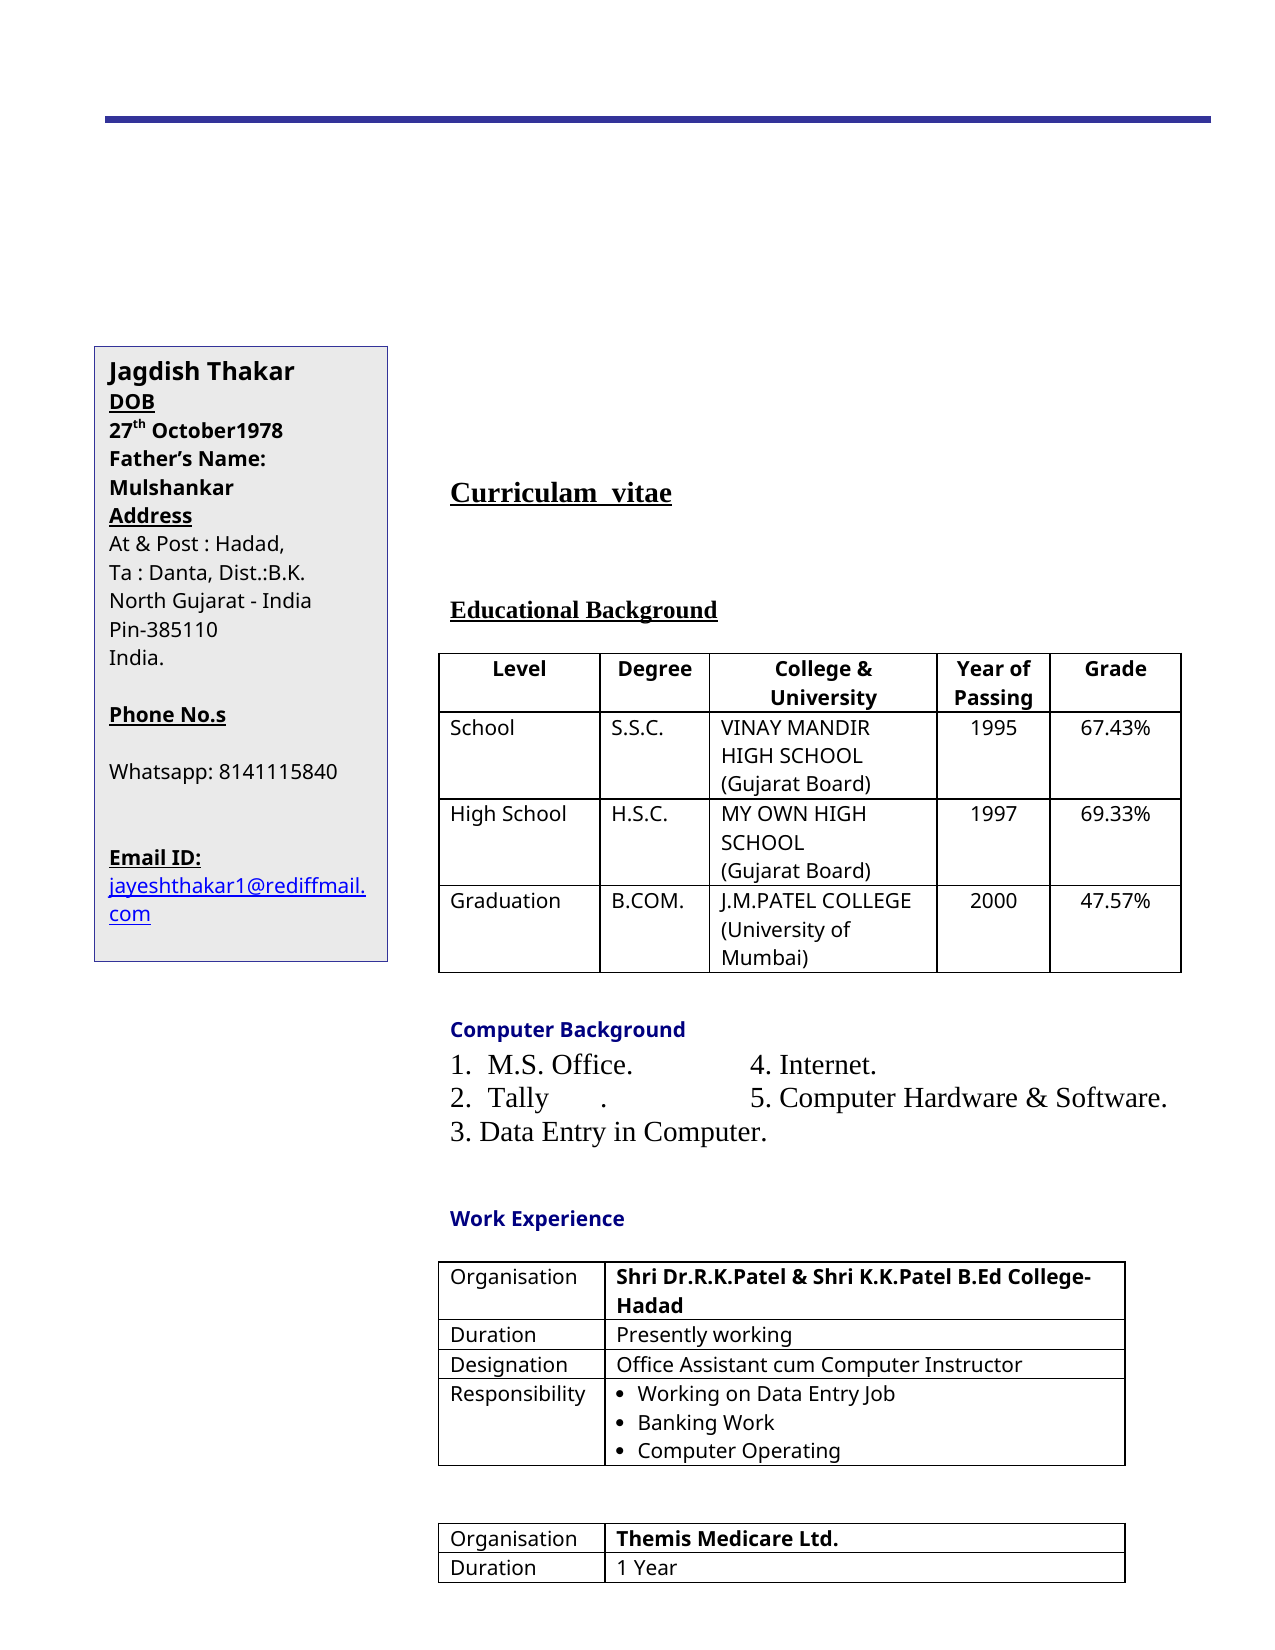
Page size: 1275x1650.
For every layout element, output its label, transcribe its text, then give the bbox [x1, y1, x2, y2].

table_header Themis Medicare Ltd. [606, 1524, 1124, 1552]
subtitle Educational Background [450, 595, 1200, 624]
table_cell S.S.C. [601, 713, 709, 798]
table_cell Working on Data Entry Job Banking Work Computer Operating [606, 1379, 1124, 1465]
subtitle Work Experience [450, 1204, 1200, 1233]
subtitle Curriculam vitae [450, 475, 1200, 509]
table_cell 67.43% [1051, 713, 1180, 798]
subtitle Computer Backgroundowledge [450, 1002, 1200, 1047]
table_header Degree [601, 654, 709, 711]
table_cell Responsibility [439, 1379, 604, 1465]
table_cell B.COM. [601, 886, 709, 972]
table_cell High School [440, 800, 599, 885]
table_header Grade [1051, 654, 1180, 711]
table_cell 47.57% [1051, 886, 1180, 972]
text 3. Data Entry in Computer. [450, 1114, 1200, 1148]
table_cell School [440, 713, 599, 798]
table_cell 1997 [938, 800, 1049, 885]
table_cell H.S.C. [601, 800, 709, 885]
table_cell VINAY ( Board) [710, 713, 936, 798]
table_header Organisation [439, 1263, 604, 1319]
table_cell () [710, 886, 936, 972]
table_cell 69.33% [1051, 800, 1180, 885]
table_cell Office Assistant cum Computer Instructor [606, 1350, 1124, 1378]
list M.S. Office. 4. Internet. [450, 1047, 1200, 1081]
table_header Year of Passing [938, 654, 1049, 711]
list Tally . 5. Computer Hardware & Software. [450, 1081, 1200, 1114]
table_cell MY OWN HIGH SCHOOL ( Board) [710, 800, 936, 885]
table_header College & University [710, 654, 936, 711]
table_cell Duration [439, 1553, 604, 1582]
table_cell 1995 [938, 713, 1049, 798]
table_cell Graduation [440, 886, 599, 972]
table_cell Presently working [606, 1320, 1124, 1349]
table_header Level [440, 654, 599, 711]
table_header Organisation [439, 1524, 604, 1552]
table_cell Duration [439, 1320, 604, 1349]
table_header Shri Dr.R.K.Patel & Shri K.K.Patel B.Ed College-Hadad [606, 1263, 1124, 1319]
table_cell Designation [439, 1350, 604, 1378]
table_cell 2000 [938, 886, 1049, 972]
table_cell 1 Year [606, 1553, 1124, 1582]
